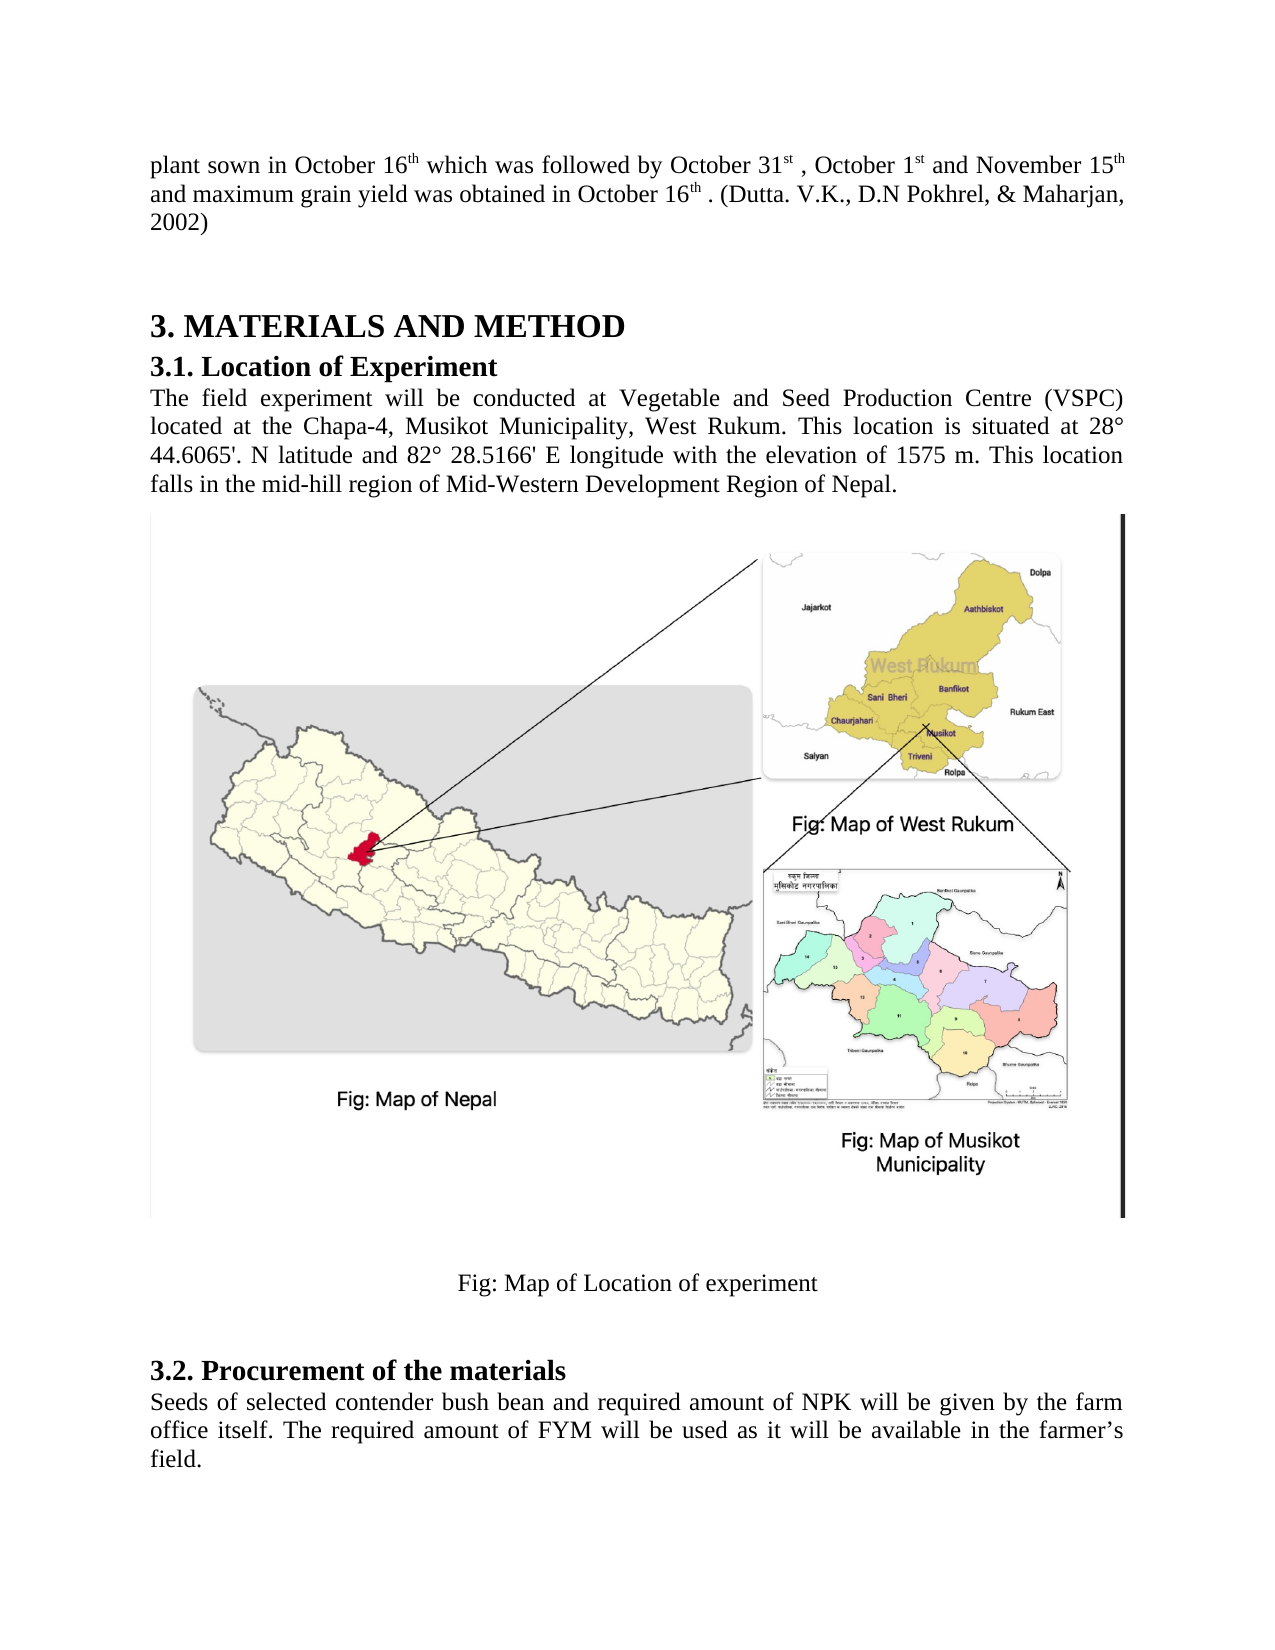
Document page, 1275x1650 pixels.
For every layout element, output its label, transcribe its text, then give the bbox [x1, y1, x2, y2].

text Fig: Map of Location of experiment [150, 1268, 1125, 1297]
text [150, 150, 1125, 236]
picture [150, 514, 1125, 1218]
subtitle 3. MATERIALS AND METHOD [150, 307, 1125, 345]
subtitle 3.2. Procurement of the materials [150, 1353, 1125, 1387]
text The field experiment will be conducted at Vegetable and Seed Production Centre (VSPC) located at the Chapa-4, Musikot Municipality, West Rukum. This location is situated at 28° 44.6065'. N latitude and 82° 28.5166' E longitude with the elevation of 1575 m. This location falls in the mid-hill region of Mid-Western Development Region of Nepal. [150, 383, 1125, 498]
text Seeds of selected contender bush bean and required amount of NPK will be given by the farm office itself. The required amount of FYM will be used as it will be available in the farmer’s field. [150, 1387, 1125, 1473]
subtitle 3.1. Location of Experiment [150, 349, 1125, 383]
